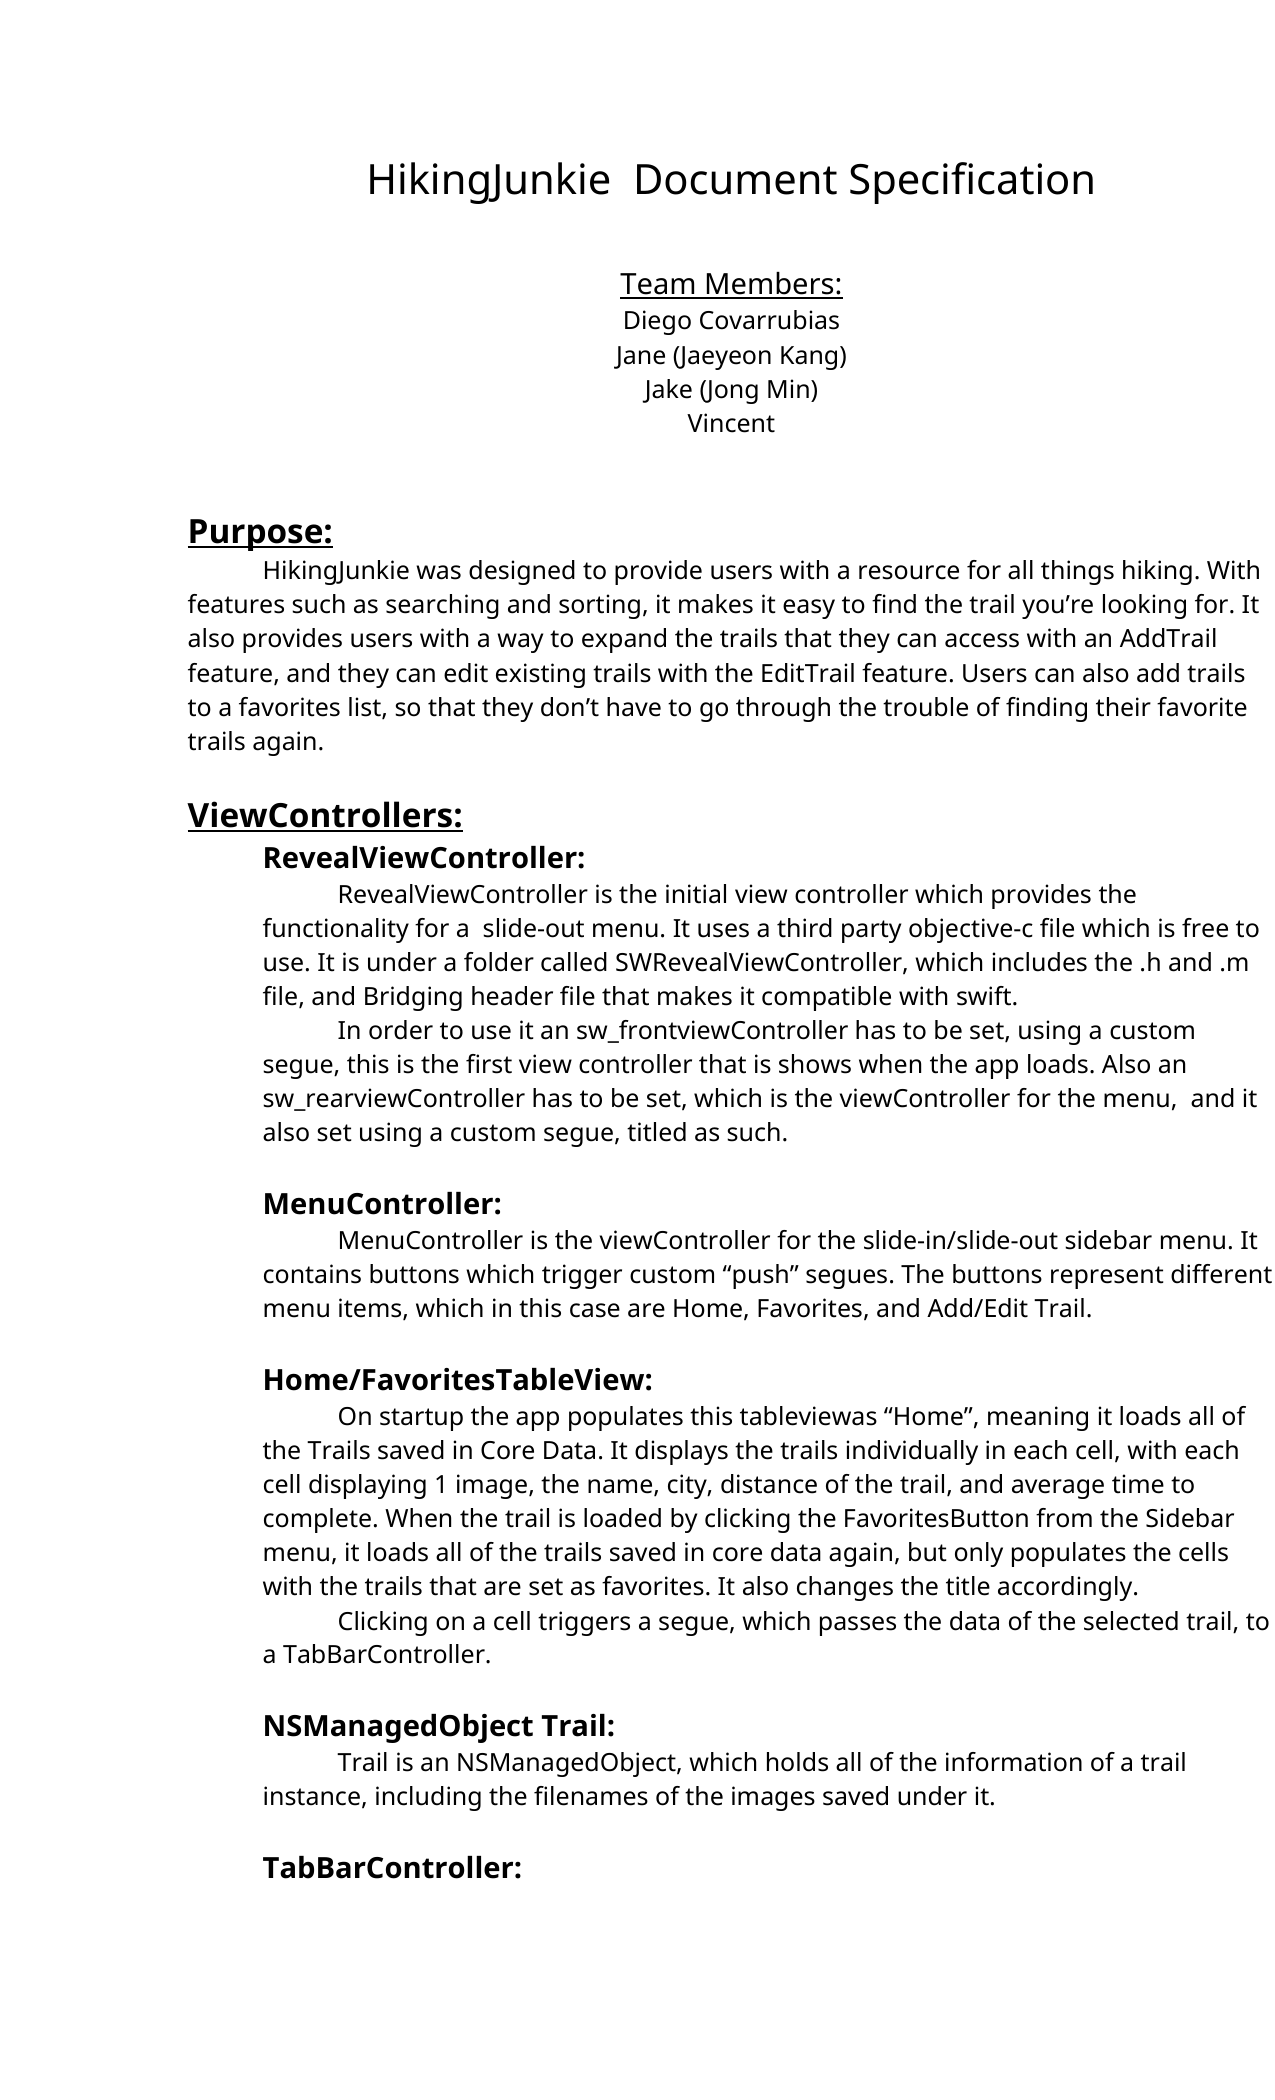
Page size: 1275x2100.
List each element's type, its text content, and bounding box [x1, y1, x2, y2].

text Home/FavoritesTableView: [187, 1359, 1275, 1399]
text Vincent [187, 405, 1275, 439]
text Purpose: [187, 508, 1275, 553]
text HikingJunkie Document Specification [187, 150, 1275, 207]
text RevealViewController is the initial view controller which provides the functionality for a slide-out menu. It uses a third party objective-c file which is free to use. It is under a folder called SWRevealViewController, which includes the .h and .m file, and Bridging header file that makes it compatible with swift. [262, 877, 1275, 1013]
text ViewControllers: [187, 791, 1275, 837]
text HikingJunkie was designed to provide users with a resource for all things hiking. With features such as searching and sorting, it makes it easy to find the trail you’re looking for. It also provides users with a way to expand the trails that they can access with an AddTrail feature, and they can edit existing trails with the EditTrail feature. Users can also add trails to a favorites list, so that they don’t have to go through the trouble of finding their favorite trails again. [187, 553, 1275, 757]
text MenuController: [187, 1183, 1275, 1223]
text Diego Covarrubias [187, 303, 1275, 337]
text MenuController is the viewController for the slide-in/slide-out sidebar menu. It contains buttons which trigger custom “push” segues. The buttons represent different menu items, which in this case are Home, Favorites, and Add/Edit Trail. [262, 1223, 1275, 1325]
text Team Members: [187, 263, 1275, 303]
text Clicking on a cell triggers a segue, which passes the data of the selected trail, to a TabBarController. [262, 1603, 1275, 1671]
text In order to use it an sw_frontviewController has to be set, using a custom segue, this is the first view controller that is shows when the app loads. Also an sw_rearviewController has to be set, which is the viewController for the menu, and it also set using a custom segue, titled as such. [262, 1013, 1275, 1149]
text NSManagedObject Trail: [187, 1705, 1275, 1745]
text TabBarController: [187, 1847, 1275, 1887]
text Jake (Jong Min) [187, 371, 1275, 405]
text RevealViewController: [187, 837, 1275, 877]
text On startup the app populates this tableviewas “Home”, meaning it loads all of the Trails saved in Core Data. It displays the trails individually in each cell, with each cell displaying 1 image, the name, city, distance of the trail, and average time to complete. When the trail is loaded by clicking the FavoritesButton from the Sidebar menu, it loads all of the trails saved in core data again, but only populates the cells with the trails that are set as favorites. It also changes the title accordingly. [262, 1399, 1275, 1603]
text Jane (Jaeyeon Kang) [187, 337, 1275, 371]
text Trail is an NSManagedObject, which holds all of the information of a trail instance, including the filenames of the images saved under it. [262, 1745, 1275, 1813]
